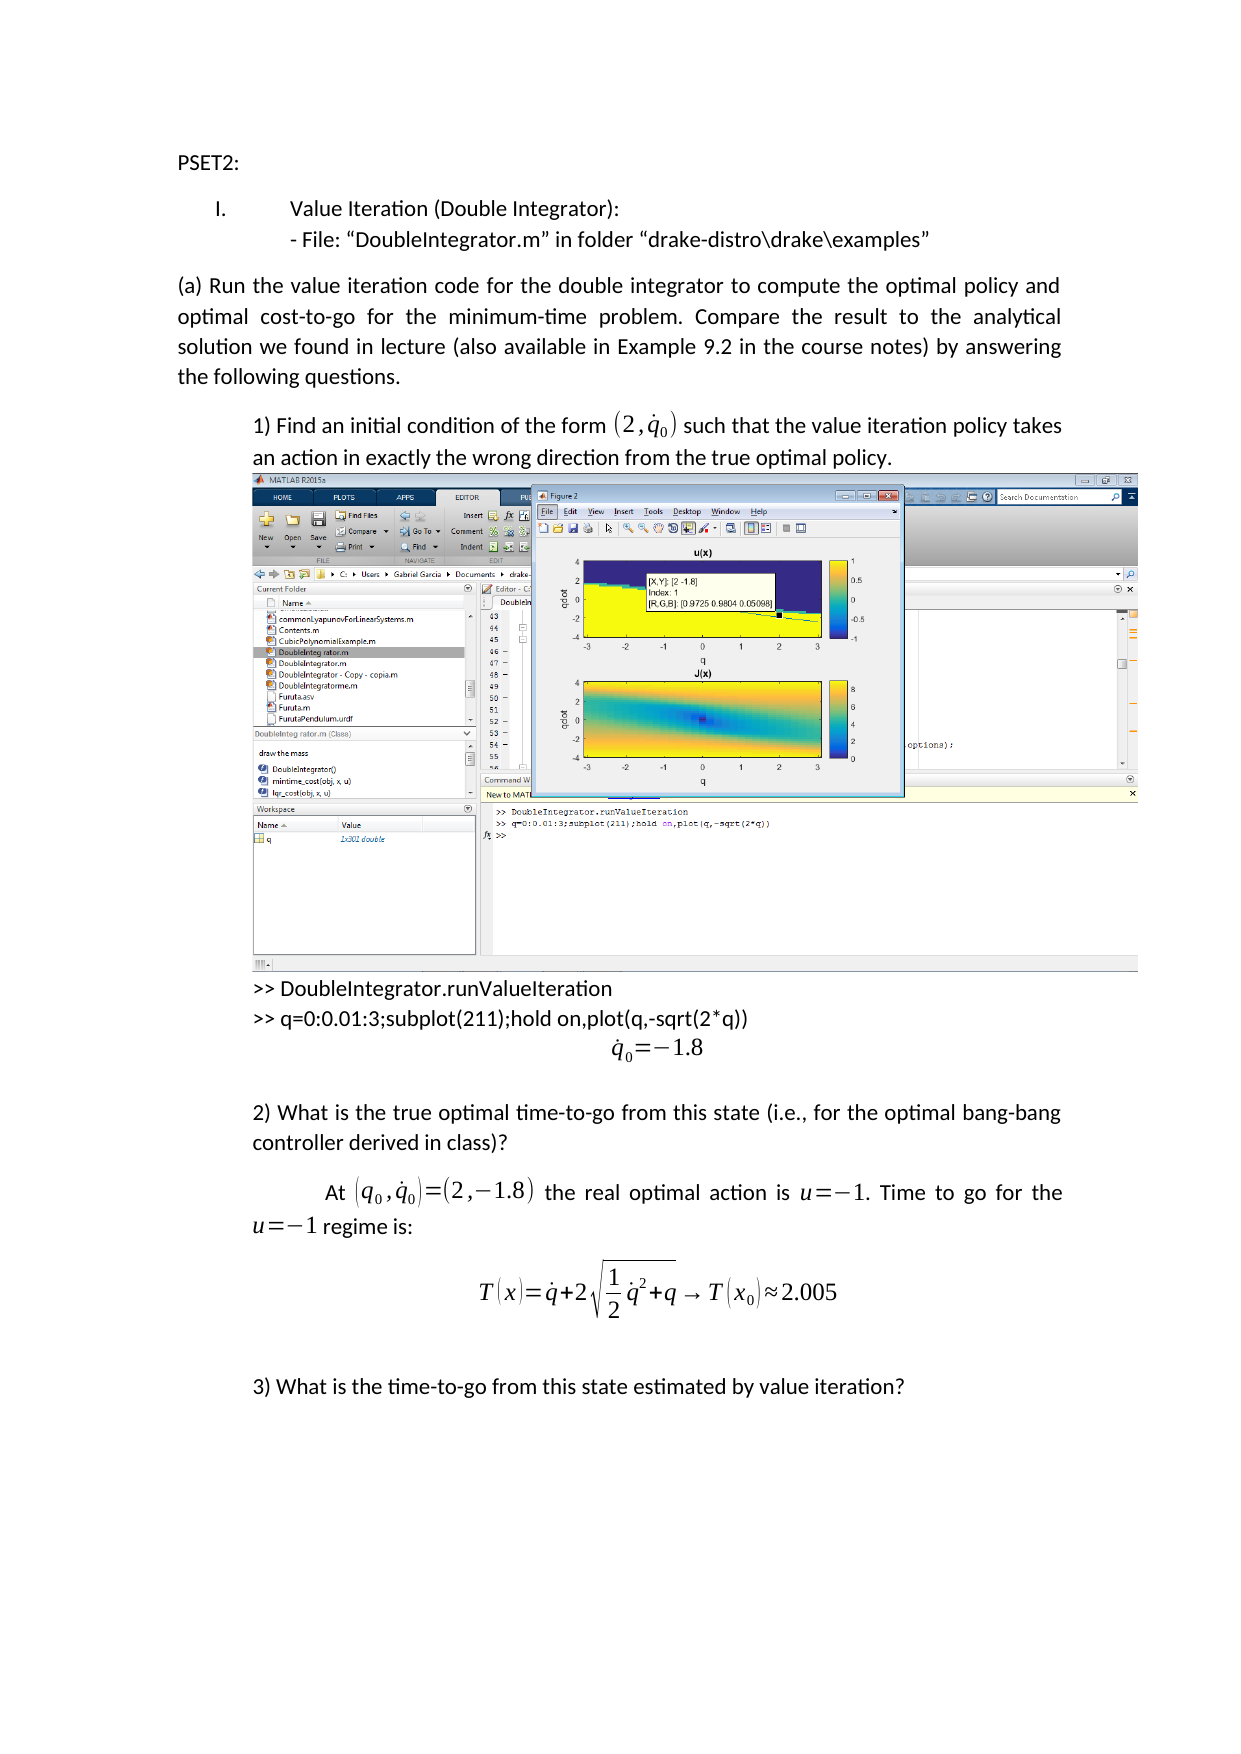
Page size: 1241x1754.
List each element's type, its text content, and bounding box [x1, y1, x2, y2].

list >> q=0:0.01:3;subplot(211);hold on,plot(q,-sqrt(2*q)) [252, 1004, 1063, 1032]
text PSET2: [177, 148, 1063, 176]
text At the real optimal action is . Time to go for the regime is: [252, 1175, 1063, 1240]
picture [252, 473, 1138, 972]
list 1) Find an initial condition of the form such that the value iteration policy takes an action in exactly the wrong direction from the true optimal policy. [252, 409, 1063, 471]
list 3) What is the time-to-go from this state estimated by value iteration? [252, 1372, 1063, 1400]
list Value Iteration (Double Integrator): [215, 194, 1063, 222]
text (a) Run the value iteration code for the double integrator to compute the optimal policy and optimal cost-to-go for the minimum-time problem. Compare the result to the analytical solution we found in lecture (also available in Example 9.2 in the course notes) by answering the following questions. [177, 272, 1063, 390]
list 2) What is the true optimal time-to-go from this state (i.e., for the optimal bang-bang controller derived in class)? [252, 1098, 1063, 1156]
list >> DoubleIntegrator.runValueIteration [252, 974, 1063, 1002]
list - File: “DoubleIntegrator.m” in folder “drake-distro\drake\examples” [290, 225, 1063, 253]
